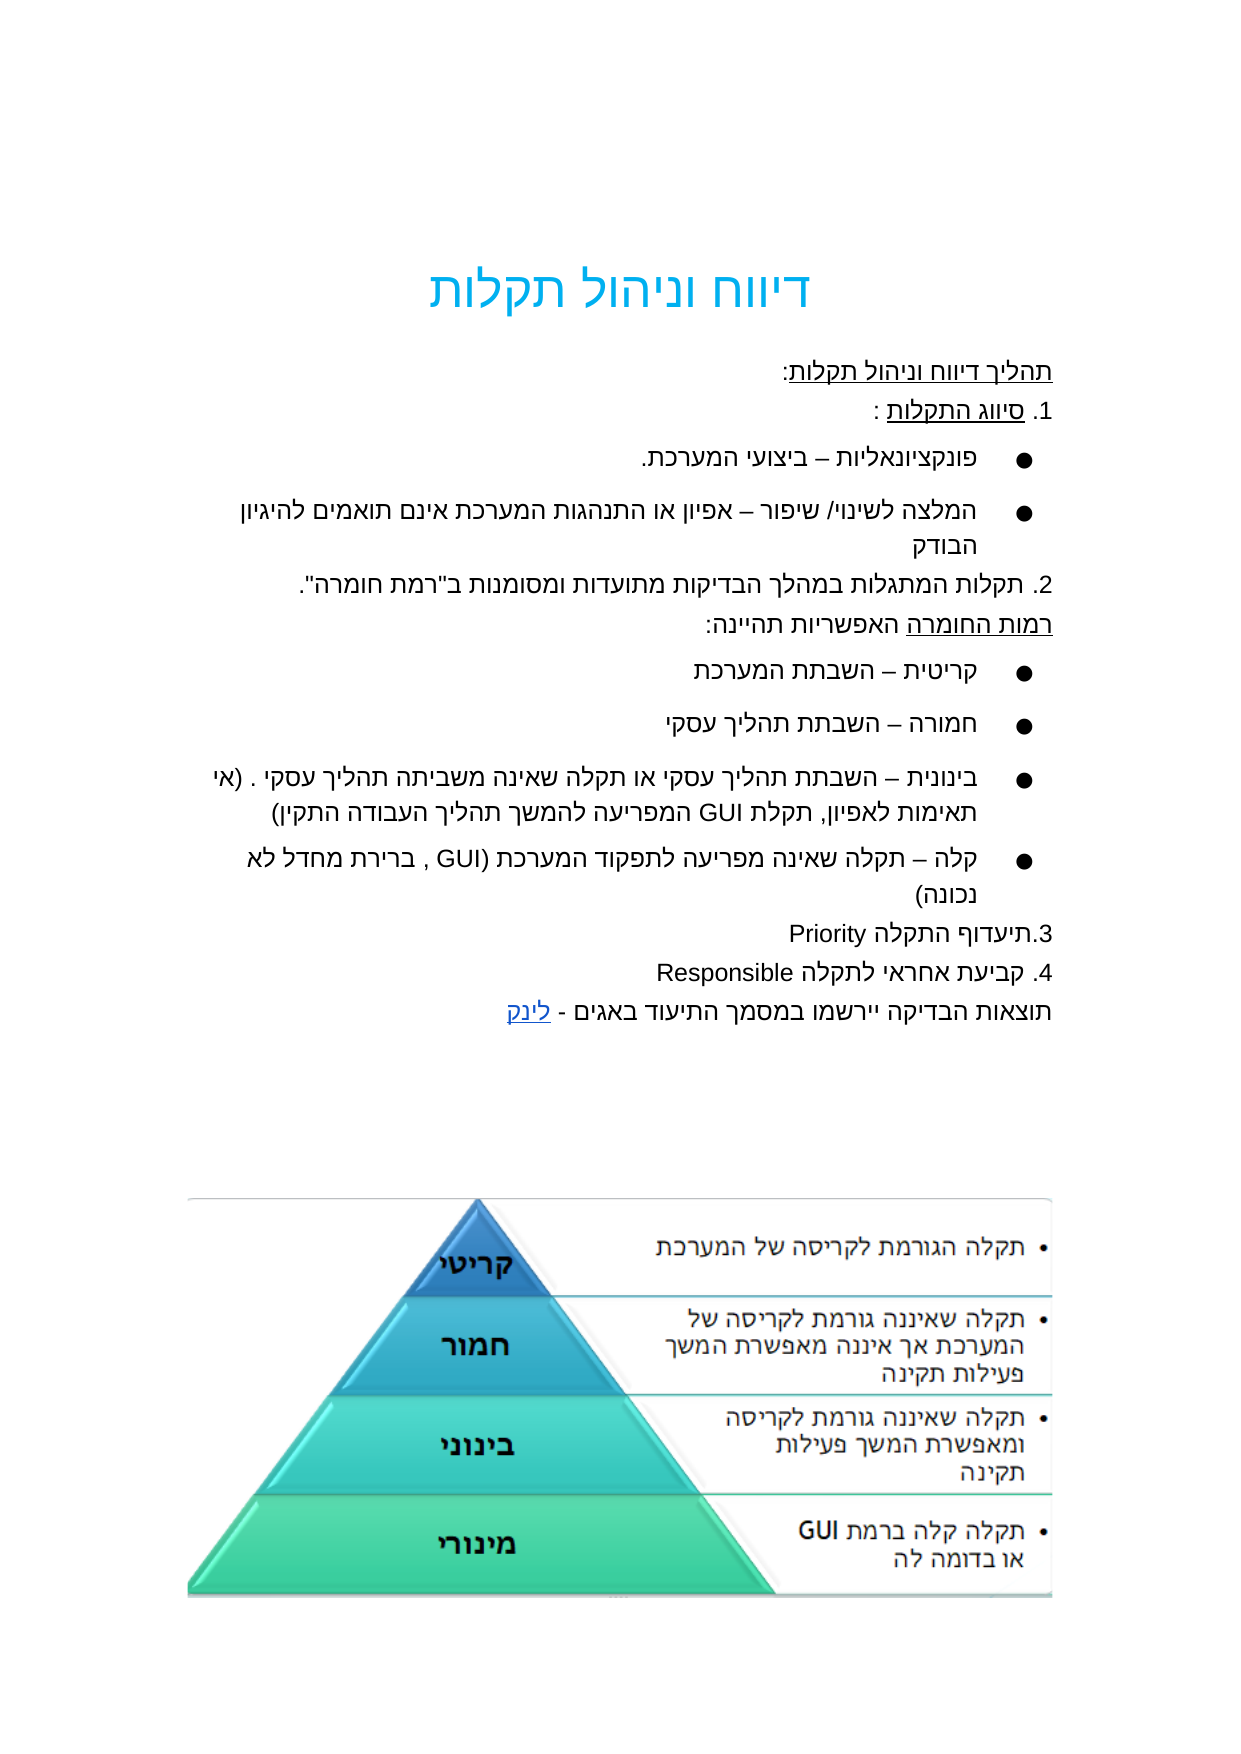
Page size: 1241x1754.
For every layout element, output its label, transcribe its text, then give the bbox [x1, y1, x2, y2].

text תוצאות הבדיקה יירשמו במסמך התיעוד באגים - לינק [187, 997, 1053, 1026]
text 1. סיווג התקלות : [187, 396, 1053, 425]
text תהליך דיווח וניהול תקלות: [187, 357, 1053, 386]
list פונקציונאליות – ביצועי המערכת. [187, 436, 1015, 478]
picture [187, 1198, 1053, 1598]
text רמות החומרה האפשריות תהיינה: [187, 610, 1053, 638]
list קלה – תקלה שאינה מפריעה לתפקוד המערכת (GUI , ברירת מחדל לא נכונה) [187, 837, 1015, 908]
list המלצה לשינוי/ שיפור – אפיון או התנהגות המערכת אינם תואמים להיגיון הבודק [187, 489, 1015, 560]
list בינונית – השבתת תהליך עסקי או תקלה שאינה משביתה תהליך עסקי . (אי תאימות לאפיון, תקלת GUI המפריעה להמשך תהליך העבודה התקין) [187, 755, 1015, 827]
list קריטית – השבתת המערכת [187, 649, 1015, 692]
text דיווח וניהול תקלות [187, 261, 1053, 318]
text 2. תקלות המתגלות במהלך הבדיקות מתועדות ומסומנות ב"רמת חומרה". [93, 571, 1053, 599]
text 4. קביעת אחראי לתקלה Responsible [187, 958, 1053, 987]
list חמורה – השבתת תהליך עסקי [187, 702, 1015, 745]
text 3.תיעדוף התקלה Priority [187, 919, 1053, 948]
